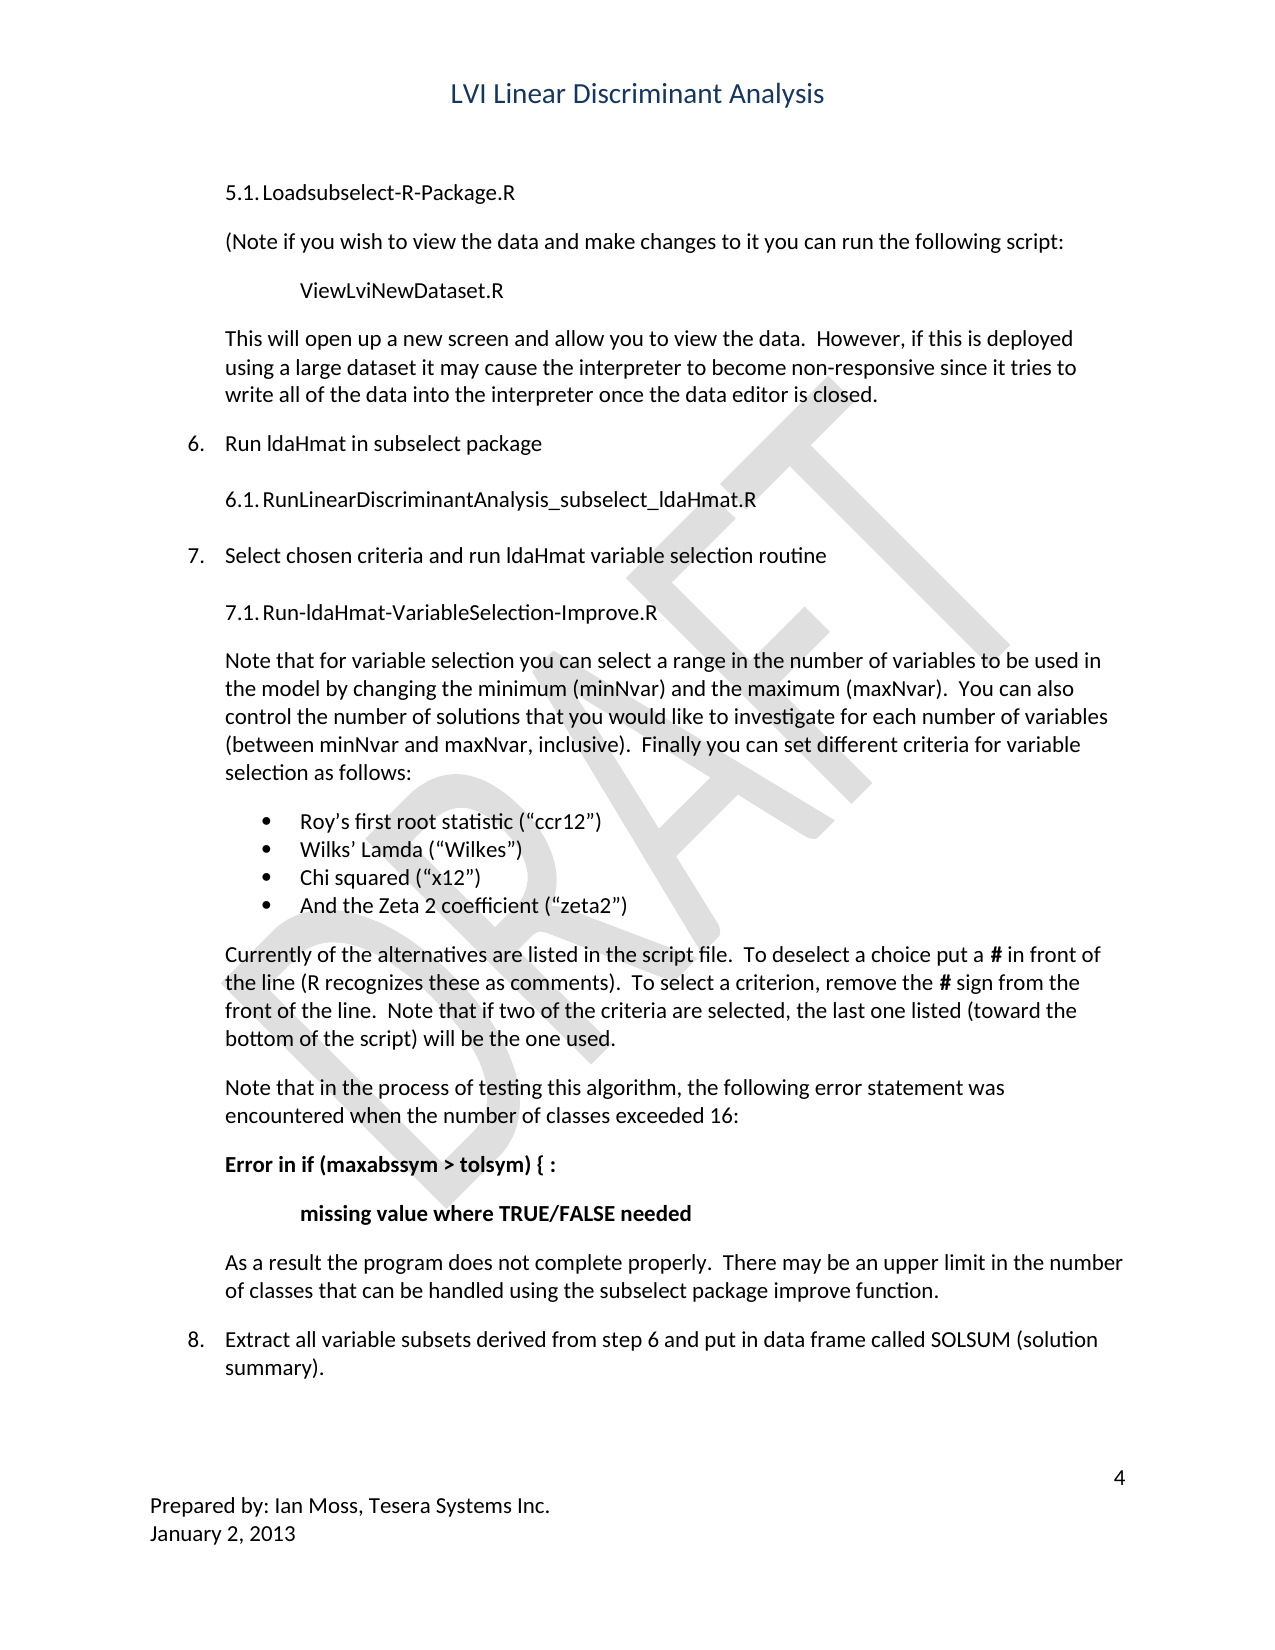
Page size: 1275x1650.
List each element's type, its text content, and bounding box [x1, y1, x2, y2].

list Select chosen criteria and run ldaHmat variable selection routine [187, 542, 1125, 569]
list Roy’s first root statistic (“ccr12”) [262, 807, 1125, 835]
text ViewLviNewDataset.R [225, 276, 1125, 304]
list Chi squared (“x12”) [262, 863, 1125, 891]
list And the Zeta 2 coefficient (“zeta2”) [262, 891, 1125, 919]
text missing value where TRUE/FALSE needed [150, 1199, 1125, 1227]
list RunLinearDiscriminantAnalysis_subselect_ldaHmat.R [225, 486, 1125, 513]
text As a result the program does not complete properly. There may be an upper limit in the number of classes that can be handled using the subselect package improve function. [225, 1248, 1125, 1304]
list Run ldaHmat in subselect package [187, 429, 1125, 457]
list Run-ldaHmat-VariableSelection-Improve.R [225, 598, 1125, 626]
text Note that for variable selection you can select a range in the number of variables to be used in the model by changing the minimum (minNvar) and the maximum (maxNvar). You can also control the number of solutions that you would like to investigate for each number of variables (between minNvar and maxNvar, inclusive). Finally you can set different criteria for variable selection as follows: [225, 646, 1125, 787]
list Extract all variable subsets derived from step 6 and put in data frame called SOLSUM (solution summary). [187, 1325, 1125, 1381]
text Note that in the process of testing this algorithm, the following error statement was encountered when the number of classes exceeded 16: [225, 1073, 1125, 1129]
list Wilks’ Lamda (“Wilkes”) [262, 835, 1125, 863]
text Error in if (maxabssym > tolsym) { : [150, 1150, 1125, 1178]
text This will open up a new screen and allow you to view the data. However, if this is deployed using a large dataset it may cause the interpreter to become non-responsive since it tries to write all of the data into the interpreter once the data editor is closed. [150, 324, 1125, 409]
list Loadsubselect-R-Package.R [225, 178, 1125, 206]
text (Note if you wish to view the data and make changes to it you can run the following script: [225, 227, 1125, 255]
text Currently of the alternatives are listed in the script file. To deselect a choice put a # in front of the line (R recognizes these as comments). To select a criterion, remove the # sign from the front of the line. Note that if two of the criteria are selected, the last one listed (toward the bottom of the script) will be the one used. [225, 940, 1125, 1052]
